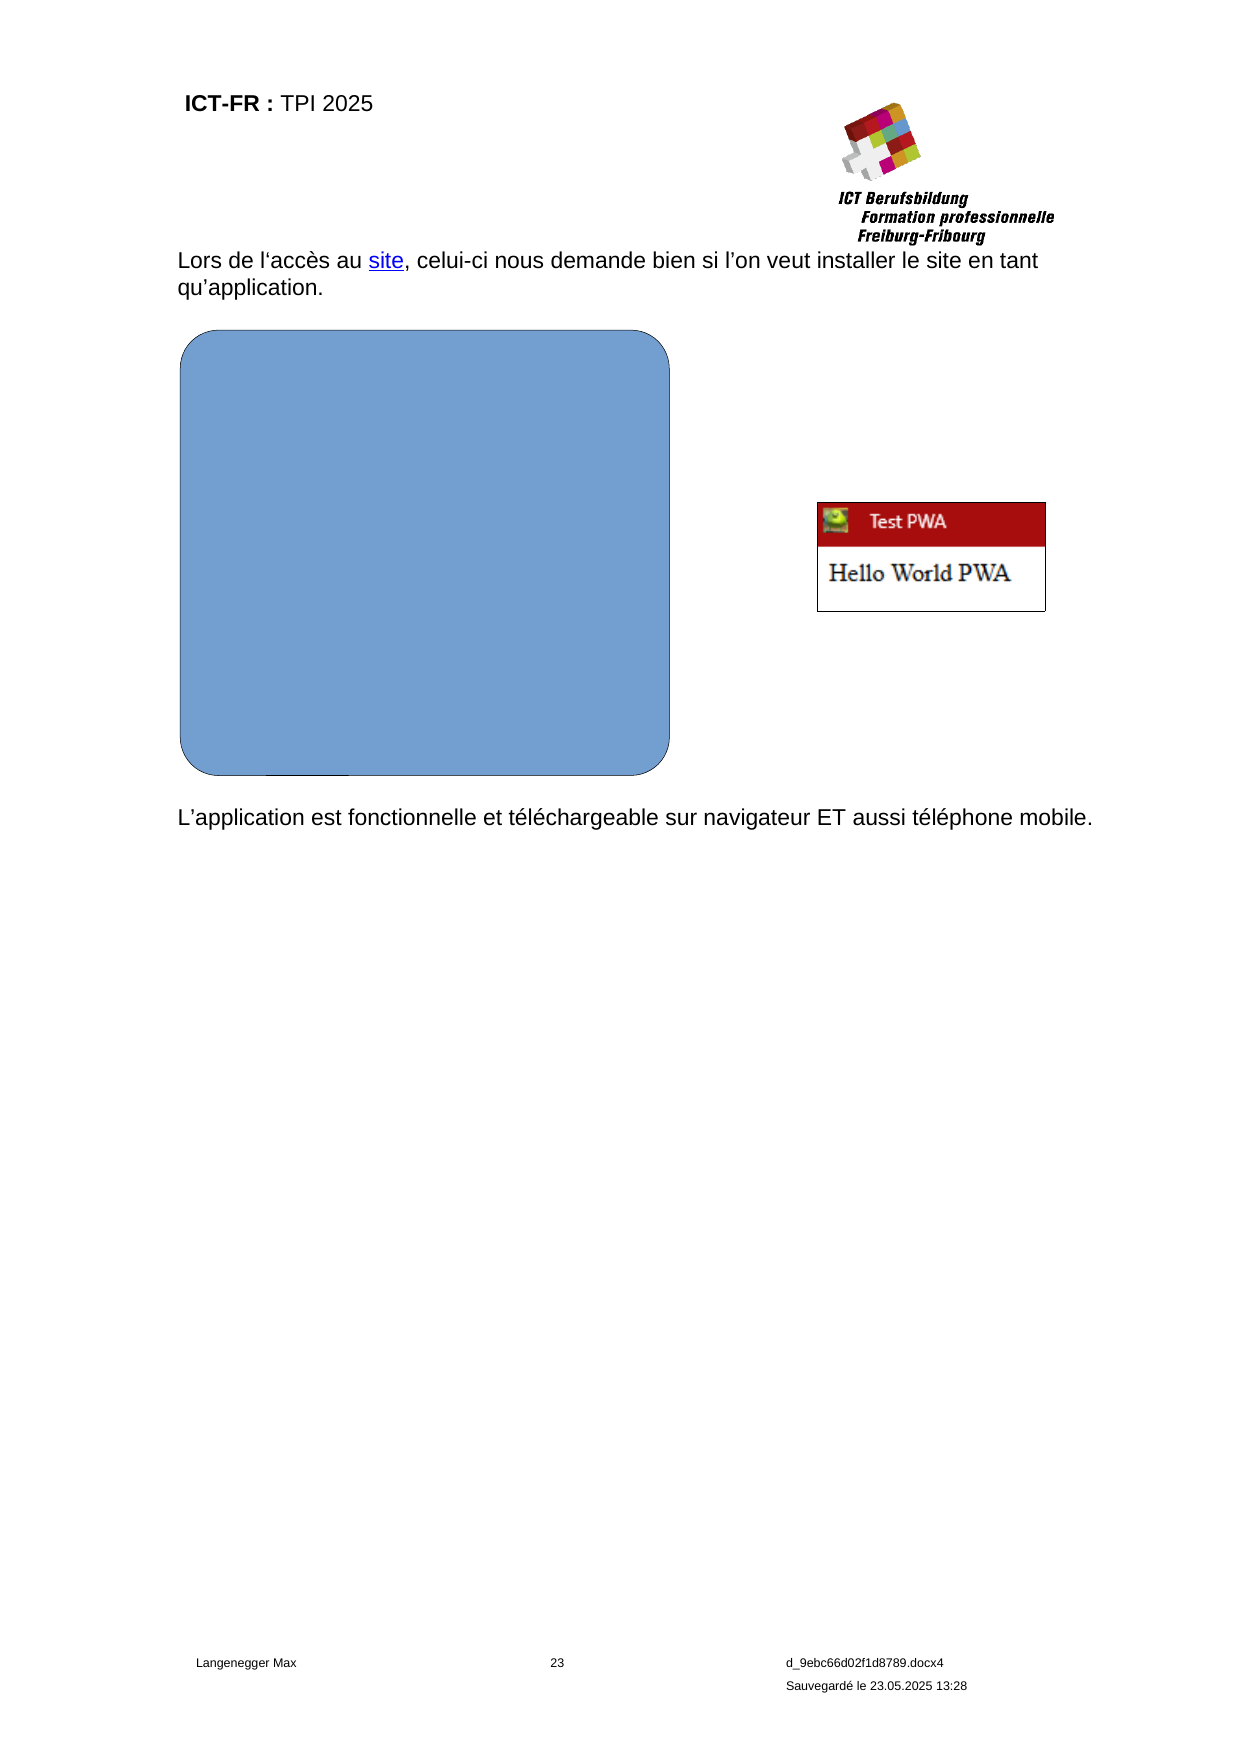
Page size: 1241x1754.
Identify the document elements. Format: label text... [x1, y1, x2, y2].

picture [814, 88, 1075, 247]
text Lors de l‘accès au site, celui-ci nous demande bien si l’on veut installer le site en tant qu’application. [177, 247, 1122, 300]
picture [818, 503, 1045, 611]
text L’application est fonctionnelle et téléchargeable sur navigateur ET aussi téléphone mobile. [177, 804, 1122, 831]
